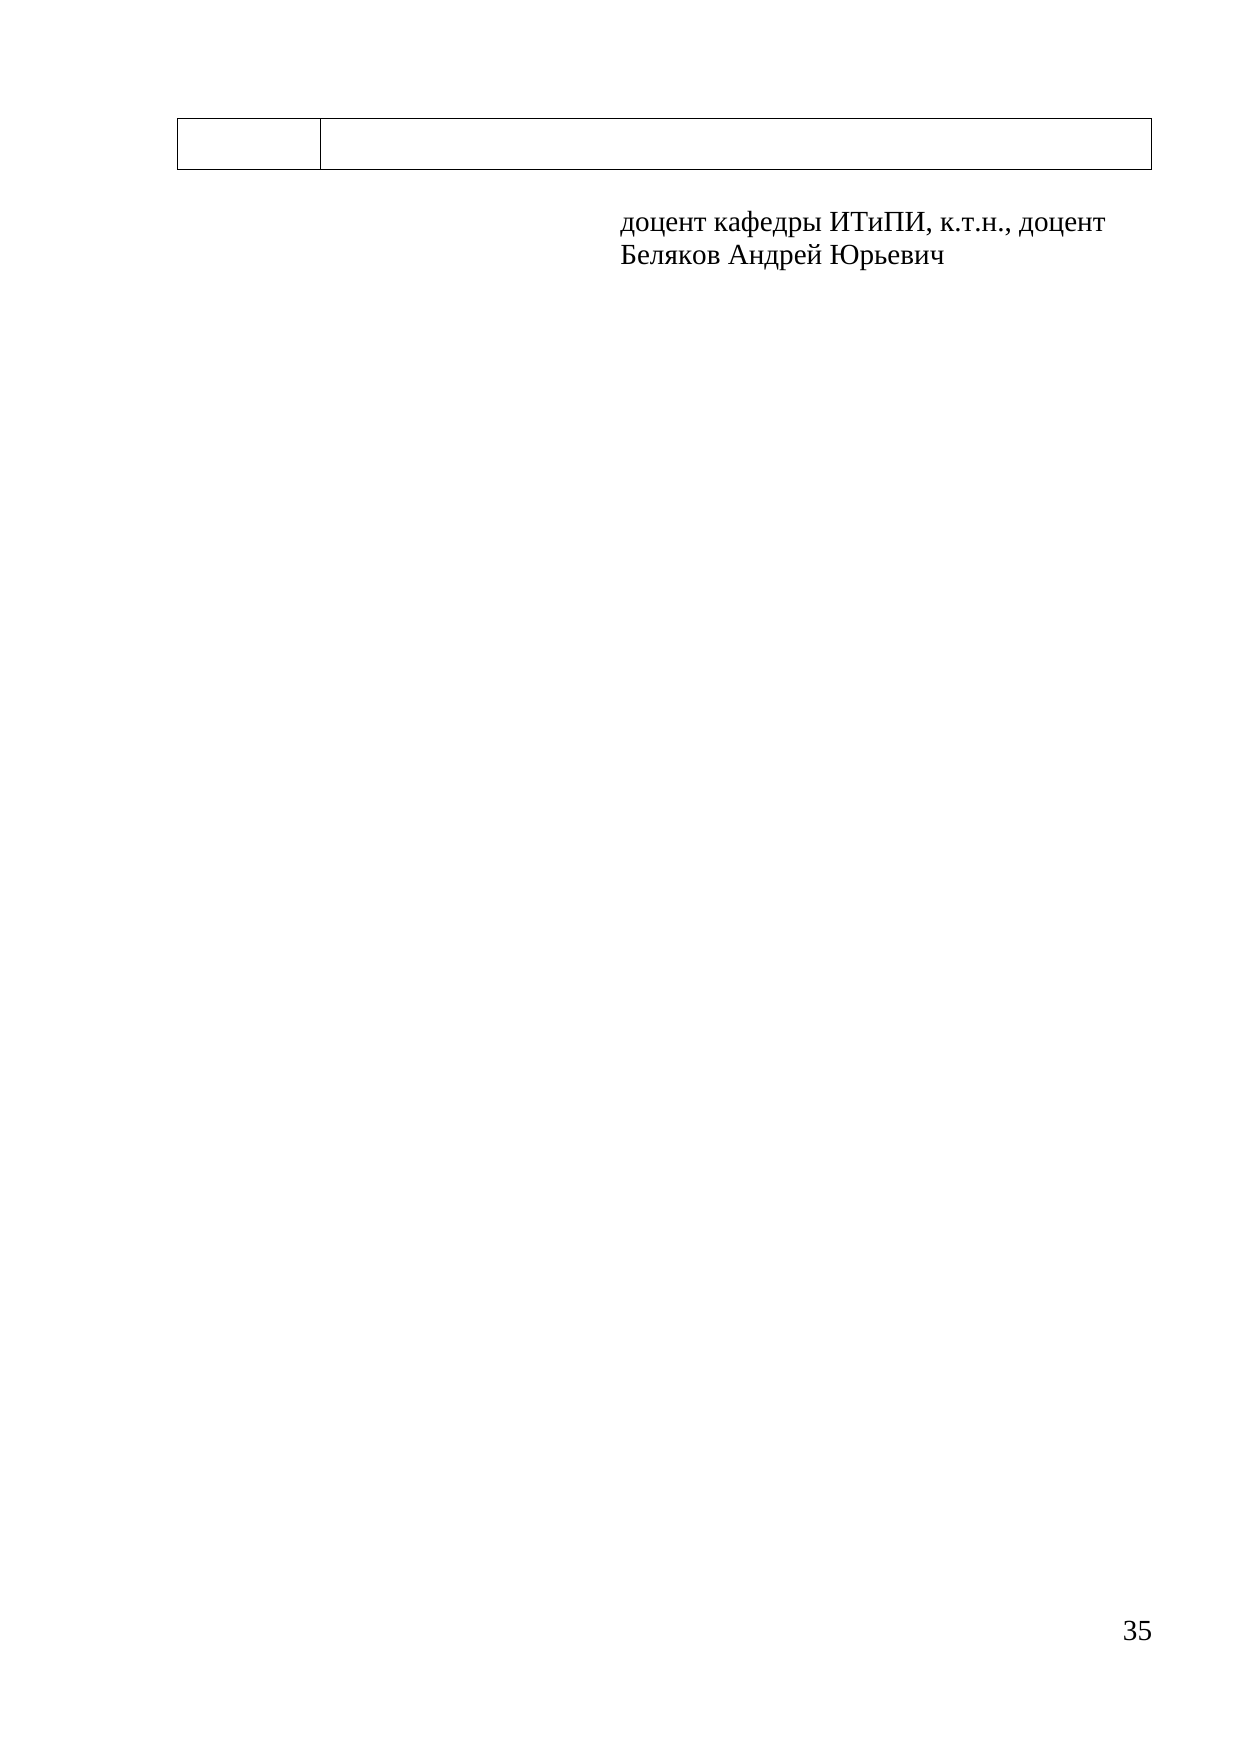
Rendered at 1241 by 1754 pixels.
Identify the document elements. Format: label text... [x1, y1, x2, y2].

text Беляков Андрей Юрьевич [546, 237, 1152, 271]
table_cell [321, 119, 1151, 169]
table_cell [178, 119, 320, 169]
text доцент кафедры ИТиПИ, к.т.н., доцент [546, 204, 1152, 237]
